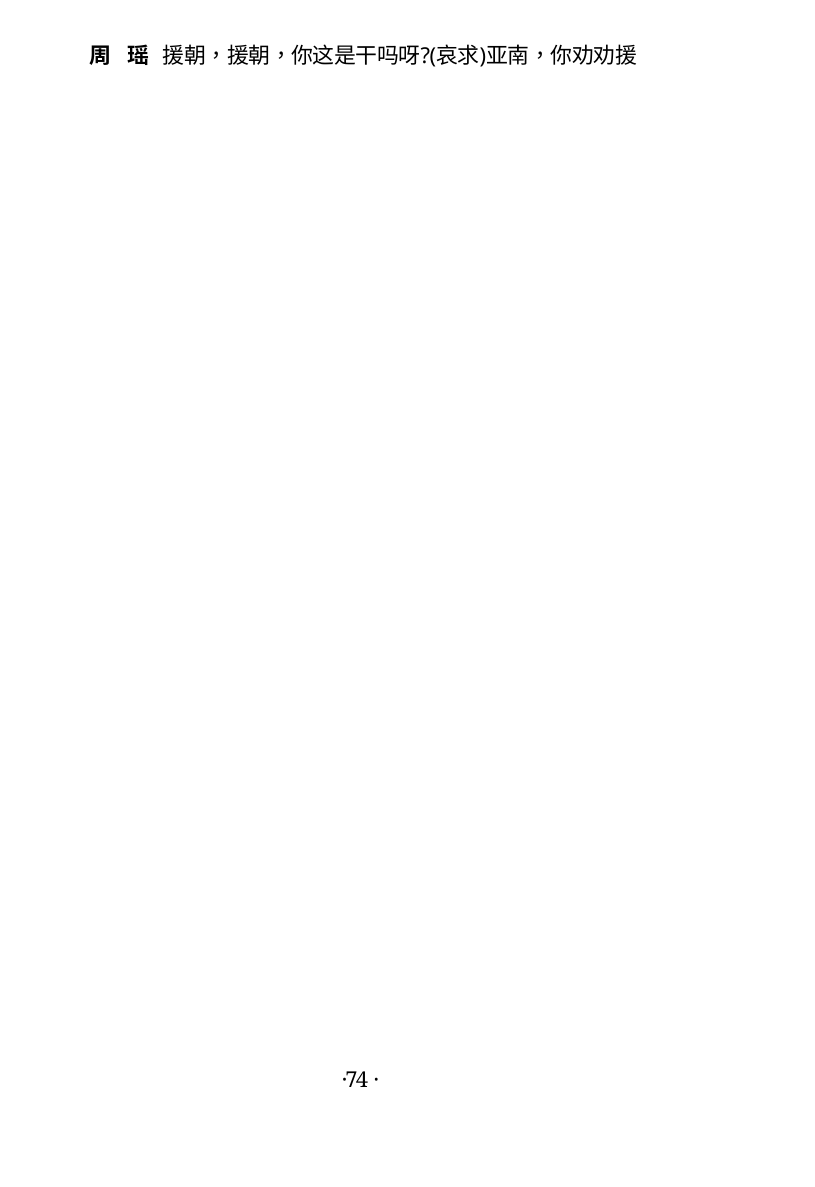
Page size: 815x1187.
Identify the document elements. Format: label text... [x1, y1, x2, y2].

text 周 瑶 援朝，援朝，你这是干吗呀?(哀求)亚南，你劝劝援 [89, 42, 692, 69]
